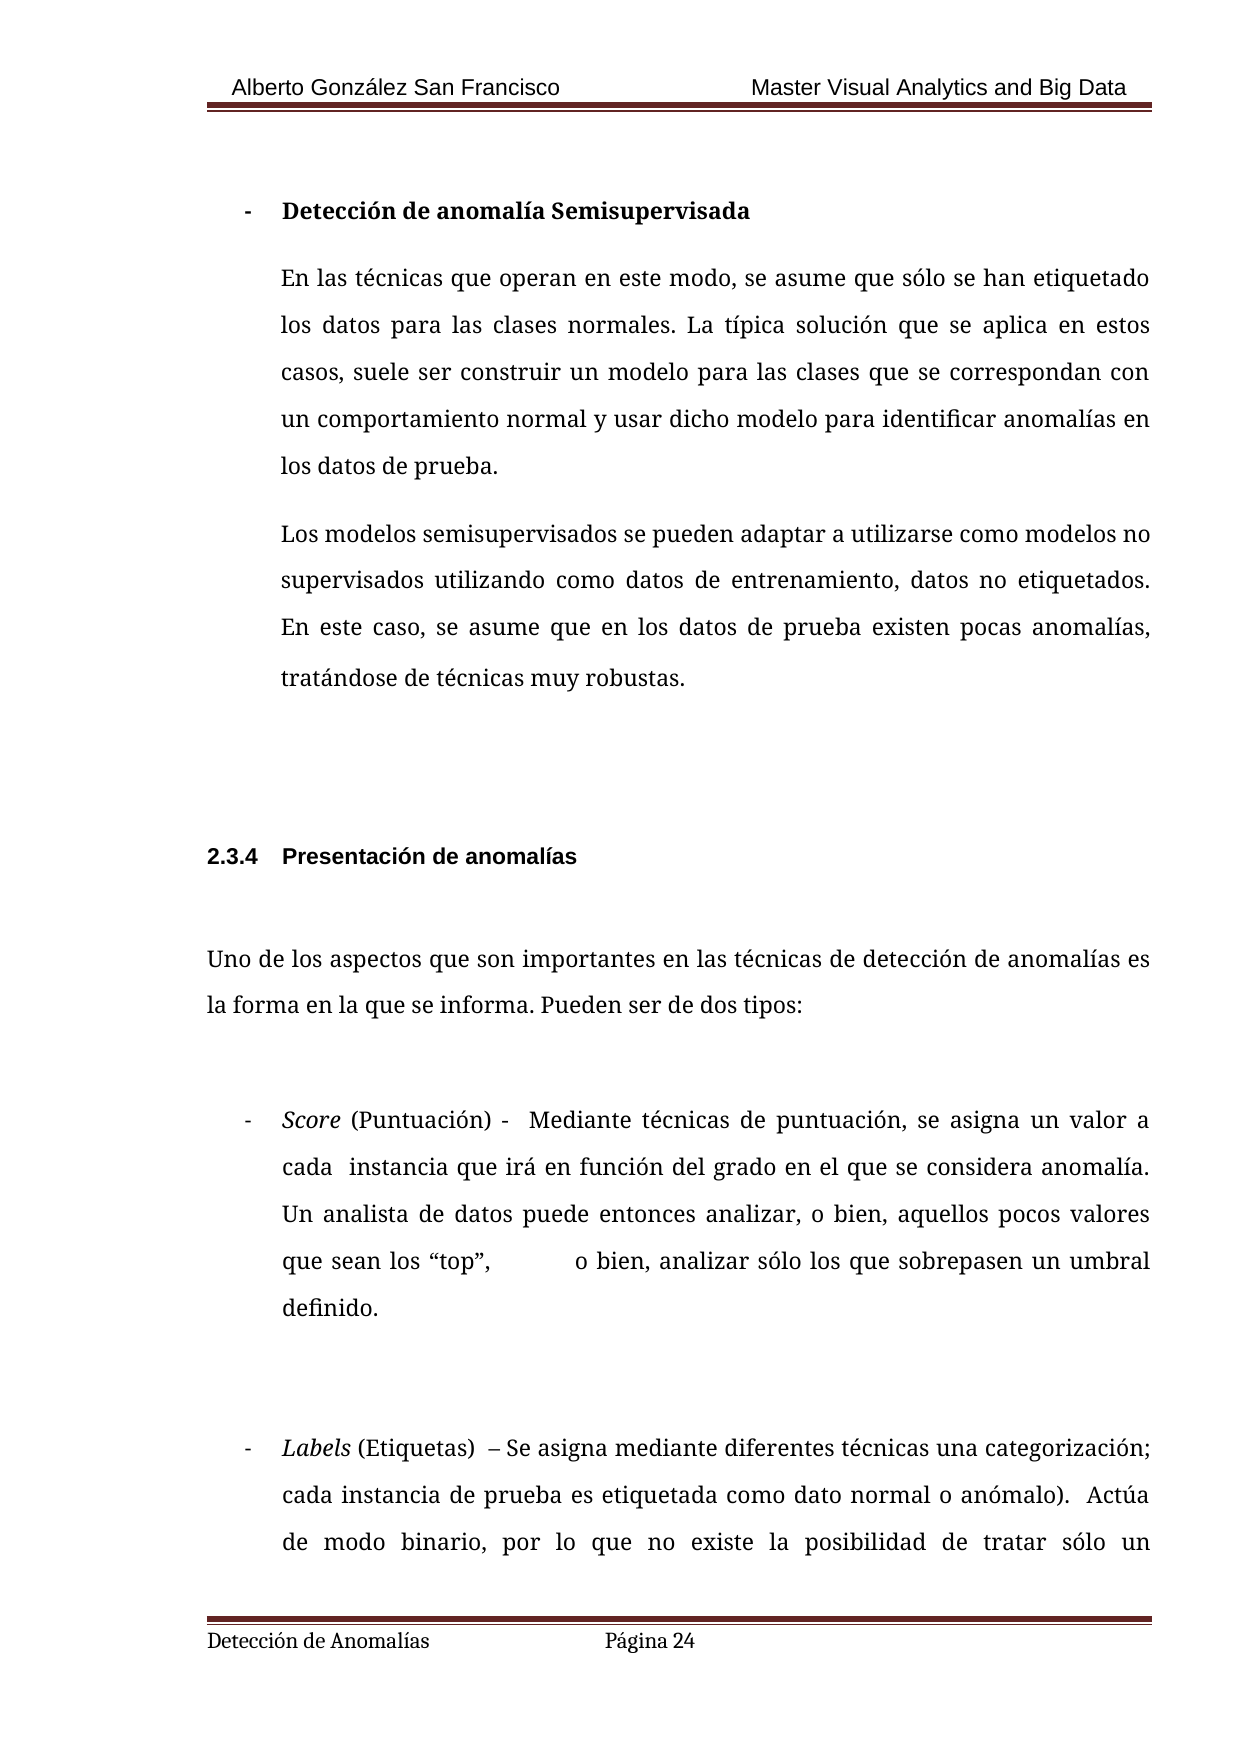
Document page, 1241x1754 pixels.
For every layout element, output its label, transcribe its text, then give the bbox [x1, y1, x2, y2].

list Los modelos semisupervisados se pueden adaptar a utilizarse como modelos no supervisados utilizando como datos de entrenamiento, datos no etiquetados. En este caso, se asume que en los datos de prueba existen pocas anomalías, tratándose de técnicas muy robustas. [281, 517, 1152, 693]
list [244, 1432, 1152, 1557]
subtitle Presentación de anomalías [207, 843, 1152, 869]
list Detección de anomalía Semisupervisada [244, 194, 1152, 226]
text En las técnicas que operan en este modo, se asume que sólo se han etiquetado los datos para las clases normales. La típica solución que se aplica en estos casos, suele ser construir un modelo para las clases que se correspondan con un comportamiento normal y usar dicho modelo para identificar anomalías en los datos de prueba. [281, 262, 1152, 481]
text Uno de los aspectos que son importantes en las técnicas de detección de anomalías es la forma en la que se informa. Pueden ser de dos tipos: [207, 942, 1152, 1021]
list Score (Puntuación) - Mediante técnicas de puntuación, se asigna un valor a cada instancia que irá en función del grado en el que se considera anomalía. Un analista de datos puede entonces analizar, o bien, aquellos pocos valores que sean los “top”, o bien, analizar sólo los que sobrepasen un umbral definido. [244, 1104, 1152, 1323]
